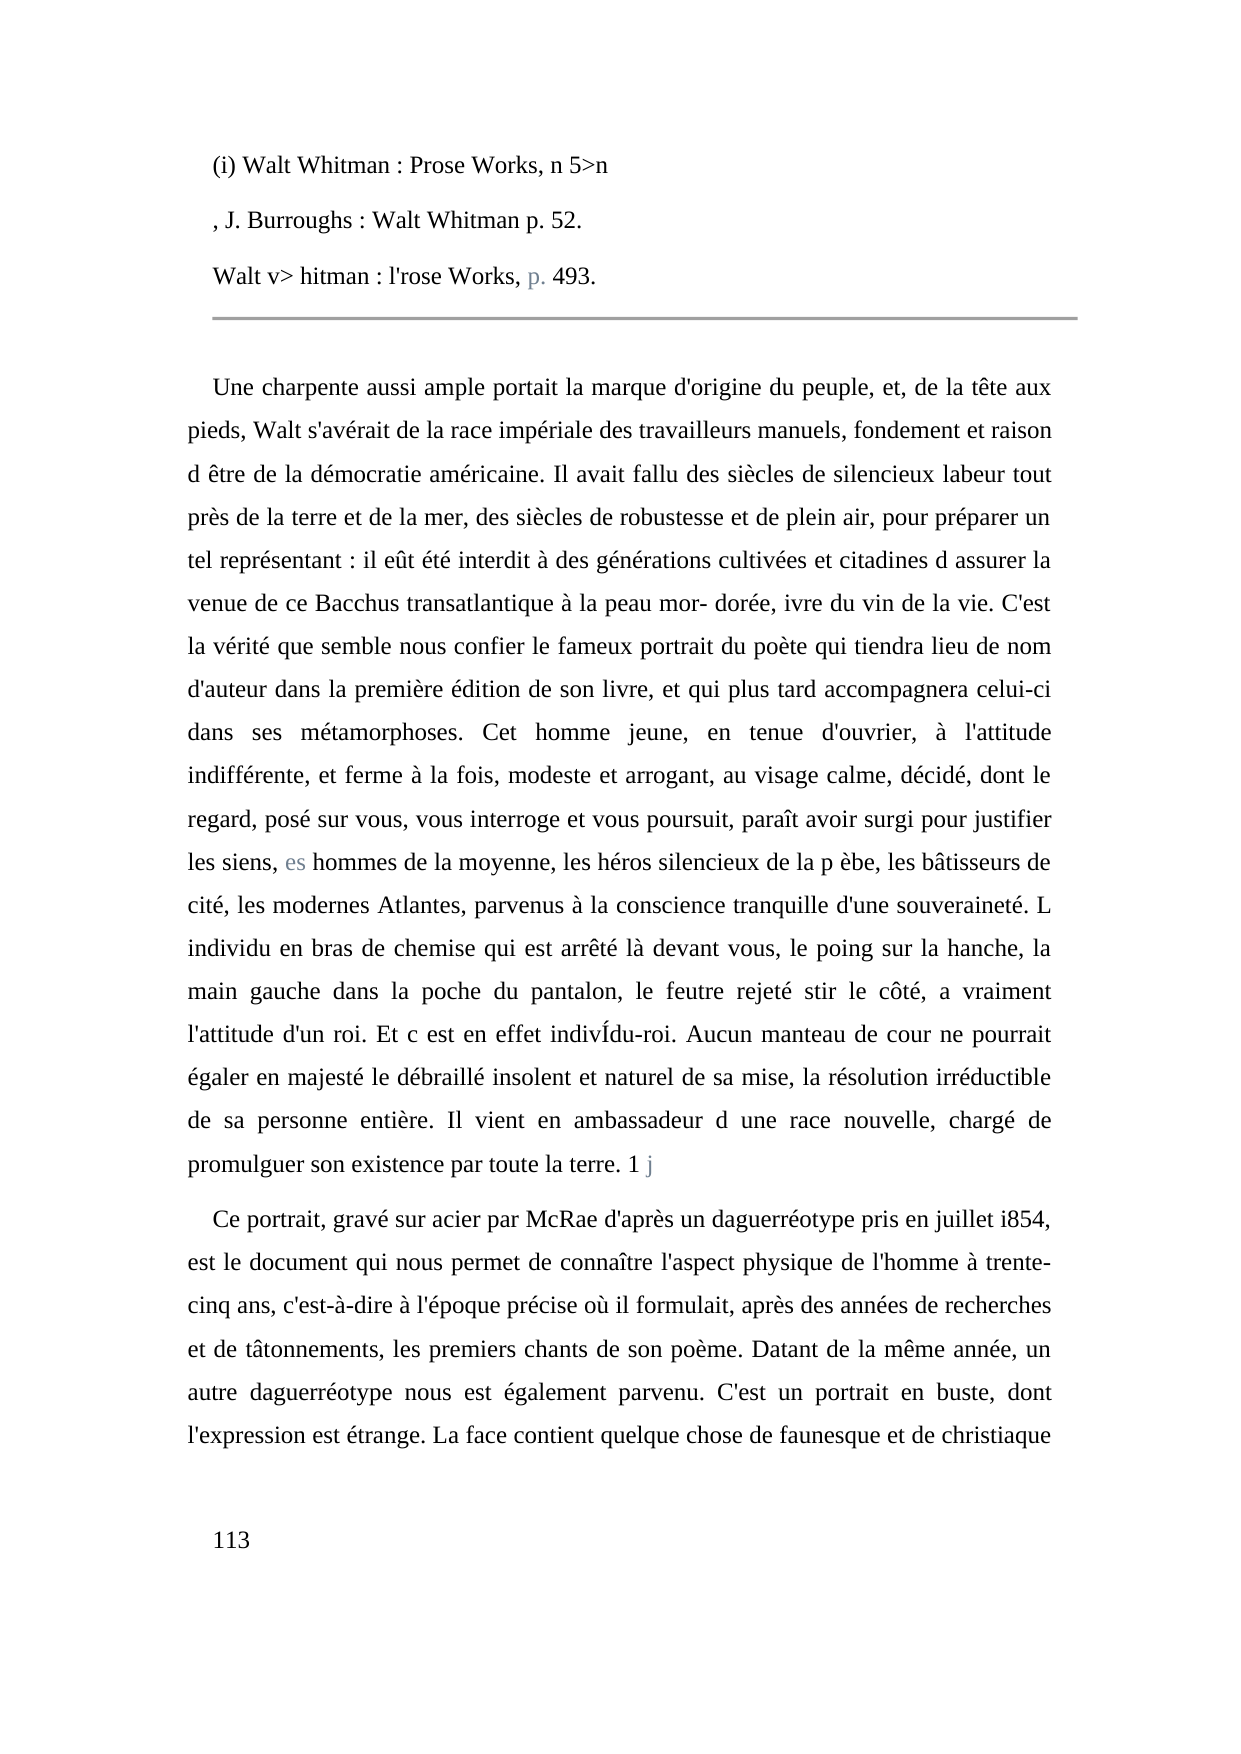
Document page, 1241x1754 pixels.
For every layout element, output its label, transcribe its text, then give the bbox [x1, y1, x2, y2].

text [187, 1204, 1053, 1449]
text Une charpente aussi ample portait la marque d'origine du peuple, et, de la tête aux pieds, Walt s'avérait de la race impériale des travailleurs manuels, fondement et raison d être de la démocratie américaine. Il avait fallu des siècles de silencieux labeur tout près de la terre et de la mer, des siècles de robustesse et de plein air, pour préparer un tel représentant : il eût été interdit à des générations cultivées et citadines d assurer la venue de ce Bacchus transatlantique à la peau mor- dorée, ivre du vin de la vie. C'est la vérité que semble nous confier le fameux portrait du poète qui tiendra lieu de nom d'auteur dans la première édition de son livre, et qui plus tard accompagnera celui-ci dans ses métamorphoses. Cet homme jeune, en tenue d'ouvrier, à l'attitude indifférente, et ferme à la fois, modeste et arrogant, au visage calme, décidé, dont le regard, posé sur vous, vous interroge et vous poursuit, paraît avoir surgi pour justifier les siens, es hommes de la moyenne, les héros silencieux de la p èbe, les bâtisseurs de cité, les modernes Atlantes, parvenus à la conscience tranquille d'une souveraineté. L individu en bras de chemise qui est arrêté là devant vous, le poing sur la hanche, la main gauche dans la poche du pantalon, le feutre rejeté stir le côté, a vraiment l'attitude d'un roi. Et c est en effet indivÍdu-roi. Aucun manteau de cour ne pourrait égaler en majesté le débraillé insolent et naturel de sa mise, la résolution irréductible de sa personne entière. Il vient en ambassadeur d une race nouvelle, chargé de promulguer son existence par toute la terre. 1 j [187, 372, 1053, 1177]
text , J. Burroughs : Walt Whitman p. 52. [187, 206, 1053, 234]
text Walt v> hitman : l'rose Works, p. 493. [187, 261, 1053, 290]
text (i) Walt Whitman : Prose Works, n 5>n [187, 150, 1053, 179]
